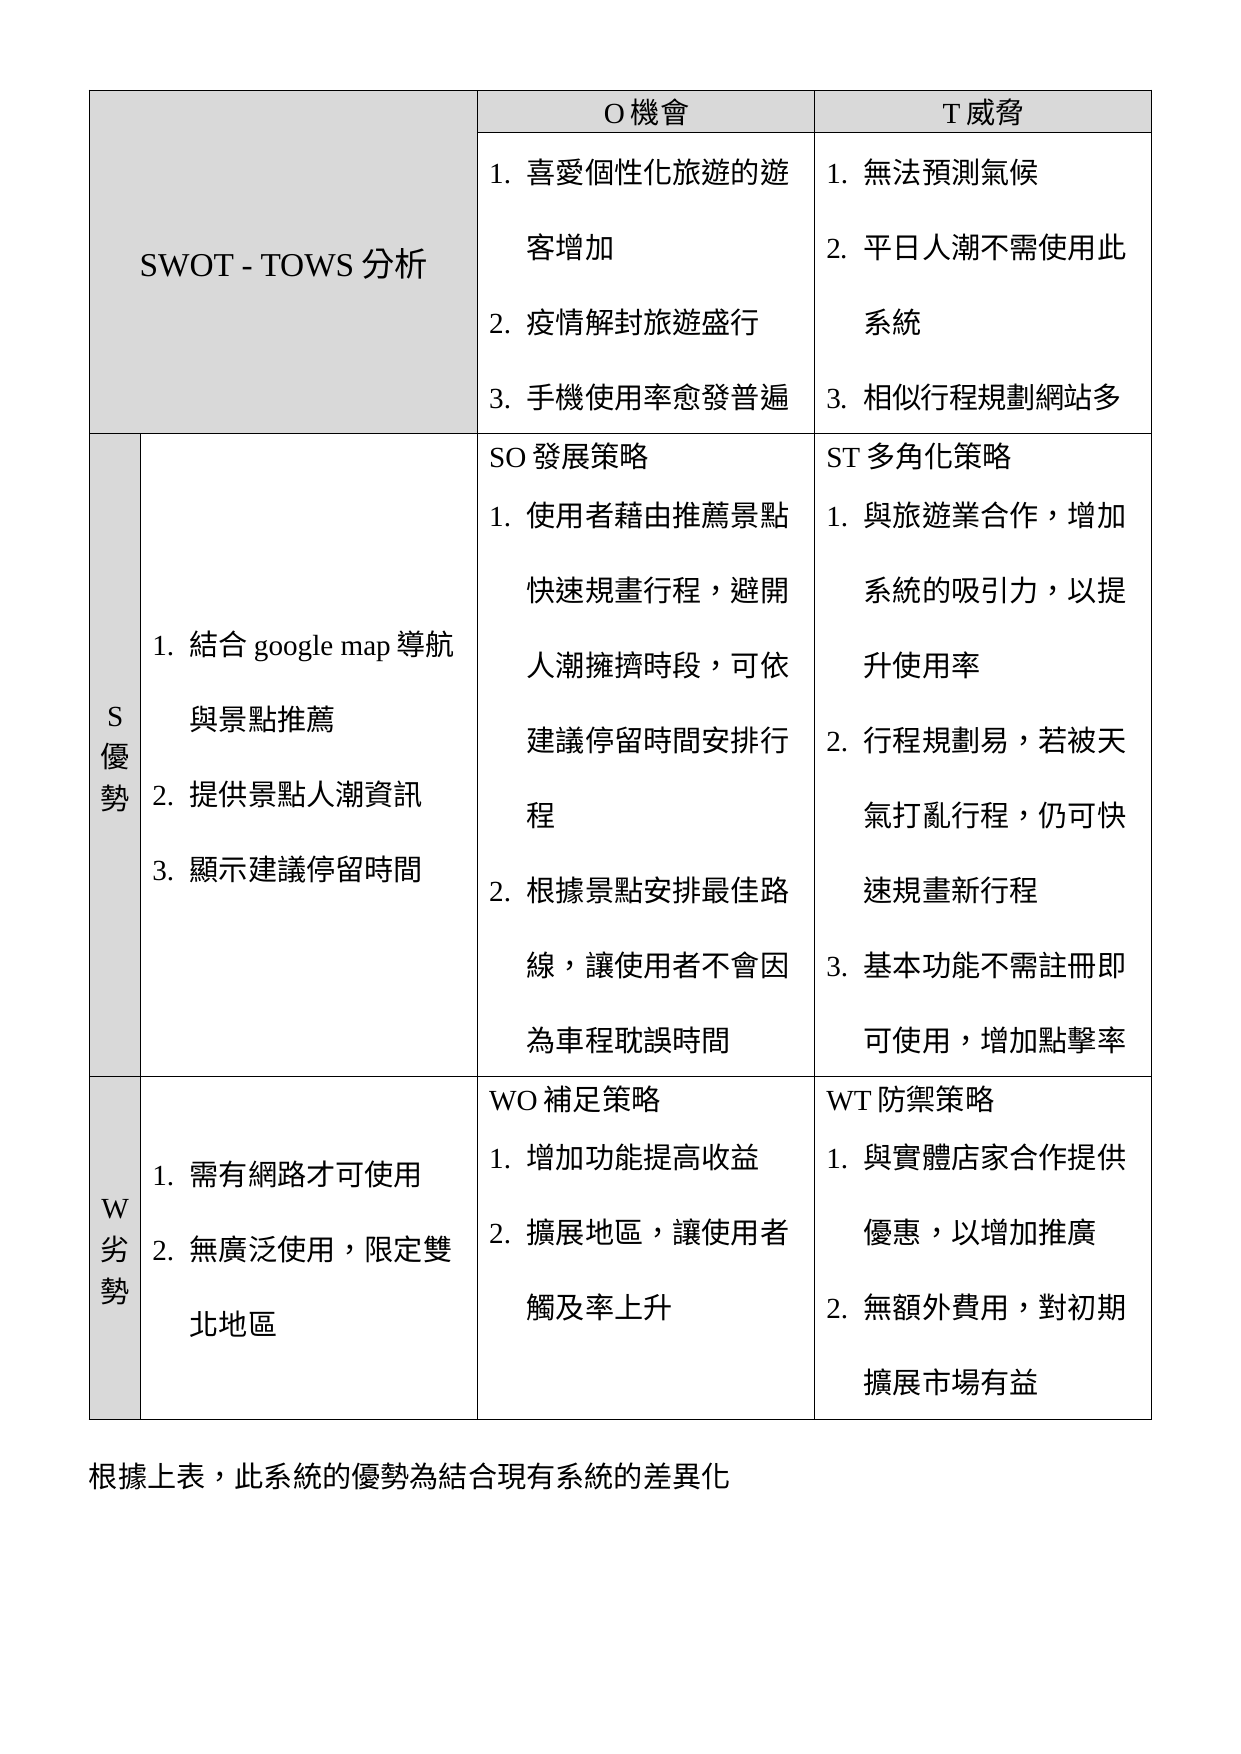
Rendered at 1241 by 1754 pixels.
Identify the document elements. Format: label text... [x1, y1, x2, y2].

table_header SWOT - TOWS分析 [90, 91, 477, 433]
table_cell ST多角化策略 與旅遊業合作，增加系統的吸引力，以提升使用率 行程規劃易，若被天氣打亂行程，仍可快速規畫新行程 基本功能不需註冊即可使用，增加點擊率 [815, 434, 1151, 1076]
table_cell 需有網路才可使用 無廣泛使用，限定雙北地區 [141, 1077, 477, 1419]
table_cell WO補足策略 增加功能提高收益 擴展地區，讓使用者觸及率上升 [478, 1077, 814, 1419]
table_cell 喜愛個性化旅遊的遊客增加 疫情解封旅遊盛行 手機使用率愈發普遍 [478, 133, 814, 433]
table_cell S 優勢 [90, 434, 140, 1076]
table_cell WT防禦策略 與實體店家合作提供優惠，以增加推廣 無額外費用，對初期擴展市場有益 [815, 1077, 1151, 1419]
table_header O機會 [478, 91, 814, 132]
table_cell 結合google map導航與景點推薦 提供景點人潮資訊 顯示建議停留時間 [141, 434, 477, 1076]
table_cell 無法預測氣候 平日人潮不需使用此系統 相似行程規劃網站多 [815, 133, 1151, 433]
table_cell W 劣勢 [90, 1077, 140, 1419]
table_header T威脅 [815, 91, 1151, 132]
text 根據上表，此系統的優勢為結合現有系統的差異化 [89, 1453, 1152, 1496]
table_cell SO發展策略 使用者藉由推薦景點快速規畫行程，避開人潮擁擠時段，可依建議停留時間安排行程 根據景點安排最佳路線，讓使用者不會因為車程耽誤時間 [478, 434, 814, 1076]
